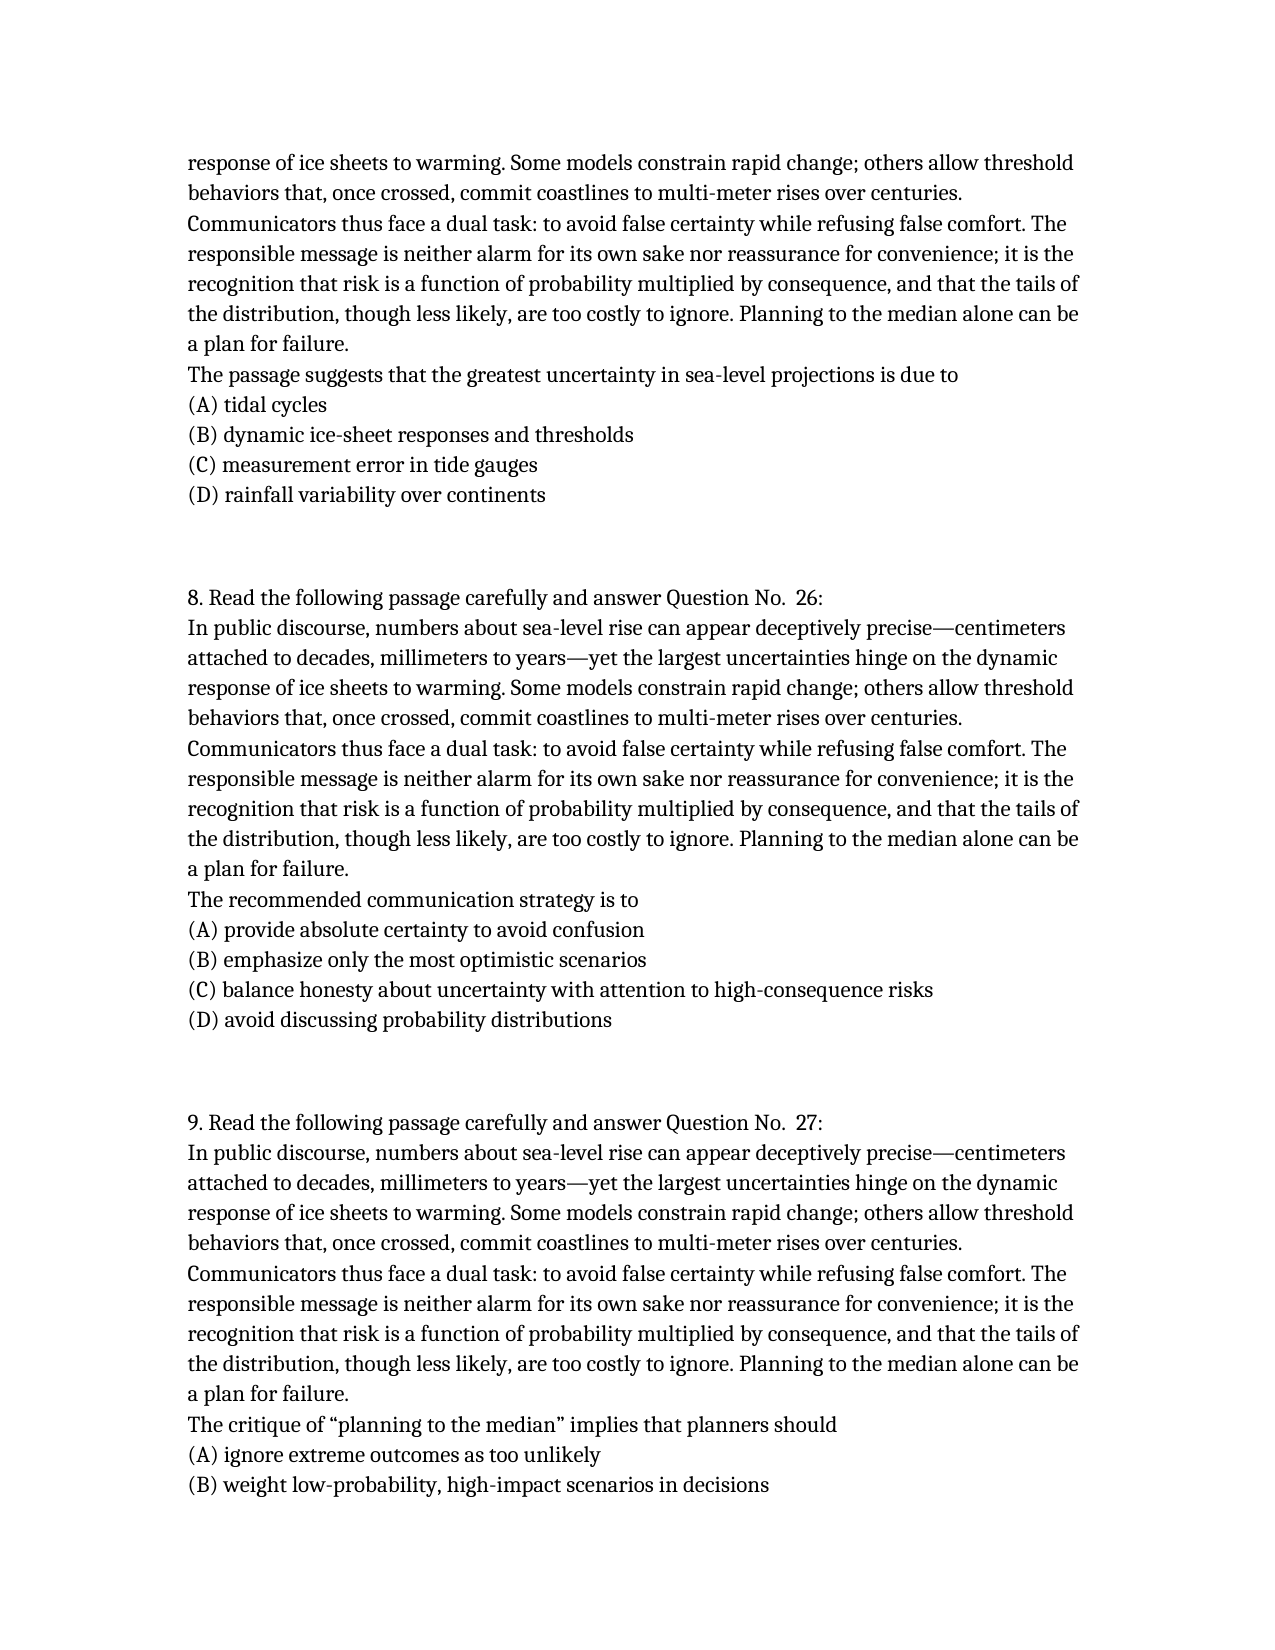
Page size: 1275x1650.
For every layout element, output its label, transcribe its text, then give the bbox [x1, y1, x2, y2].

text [187, 150, 1087, 509]
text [187, 1109, 1087, 1498]
text 8. Read the following passage carefully and answer Question No. 26: In public discourse, numbers about sea-level rise can appear deceptively precise—centimeters attached to decades, millimeters to years—yet the largest uncertainties hinge on the dynamic response of ice sheets to warming. Some models constrain rapid change; others allow threshold behaviors that, once crossed, commit coastlines to multi-meter rises over centuries. Communicators thus face a dual task: to avoid false certainty while refusing false comfort. The responsible message is neither alarm for its own sake nor reassurance for convenience; it is the recognition that risk is a function of probability multiplied by consequence, and that the tails of the distribution, though less likely, are too costly to ignore. Planning to the median alone can be a plan for failure. The recommended communication strategy is to (A) provide absolute certainty to avoid confusion (B) emphasize only the most optimistic scenarios (C) balance honesty about uncertainty with attention to high-consequence risks (D) avoid discussing probability distributions [187, 584, 1087, 1034]
